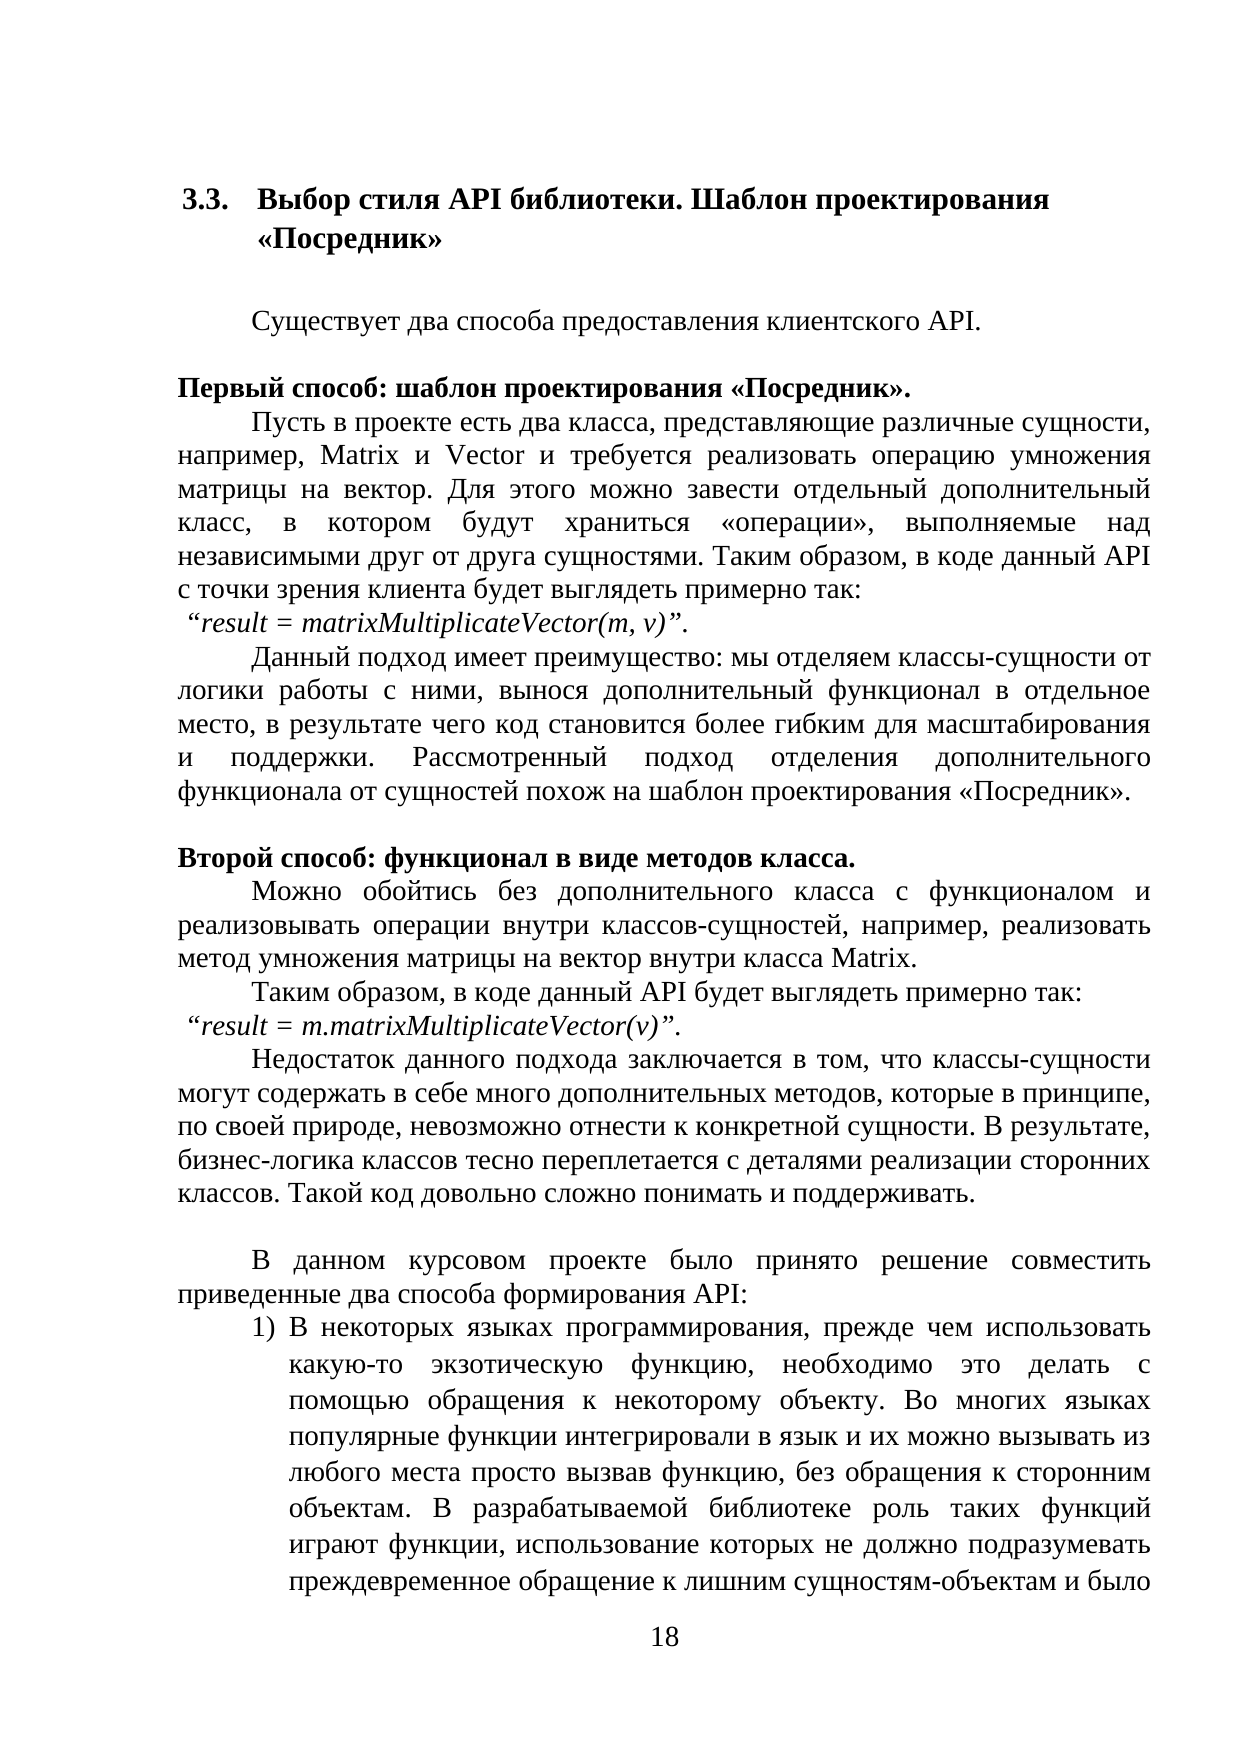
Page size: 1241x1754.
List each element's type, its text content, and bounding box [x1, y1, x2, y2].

text Второй способ: функционал в виде методов класса. [177, 840, 1152, 873]
text Данный подход имеет преимущество: мы отделяем классы-сущности от логики работы с ними, вынося дополнительный функционал в отдельное место, в результате чего код становится более гибким для масштабирования и поддержки. Рассмотренный подход отделения дополнительного функционала от сущностей похож на шаблон проектирования «Посредник». [177, 639, 1152, 806]
text “result = matrixMultiplicateVector(m, v)”. [177, 605, 1152, 639]
text Можно обойтись без дополнительного класса с функционалом и реализовывать операции внутри классов-сущностей, например, реализовать метод умножения матрицы на вектор внутри класса Matrix. [177, 873, 1152, 974]
text Недостаток данного подхода заключается в том, что классы-сущности могут содержать в себе много дополнительных методов, которые в принципе, по своей природе, невозможно отнести к конкретной сущности. В результате, бизнес-логика классов тесно переплетается с деталями реализации сторонних классов. Такой код довольно сложно понимать и поддерживать. [177, 1041, 1152, 1209]
text Существует два способа предоставления клиентского API. [177, 303, 1152, 337]
text В данном курсовом проекте было принято решение совместить приведенные два способа формирования API: [177, 1242, 1152, 1309]
text “result = m.matrixMultiplicateVector(v)”. [177, 1008, 1152, 1041]
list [251, 1309, 1152, 1596]
text Таким образом, в коде данный API будет выглядеть примерно так: [177, 974, 1152, 1008]
list Выбор стиля API библиотеки. Шаблон проектирования «Посредник» [182, 180, 1152, 255]
text Первый способ: шаблон проектирования «Посредник». [177, 370, 1152, 404]
text Пусть в проекте есть два класса, представляющие различные сущности, например, Matrix и Vector и требуется реализовать операцию умножения матрицы на вектор. Для этого можно завести отдельный дополнительный класс, в котором будут храниться «операции», выполняемые над независимыми друг от друга сущностями. Таким образом, в коде данный API с точки зрения клиента будет выглядеть примерно так: [177, 404, 1152, 605]
